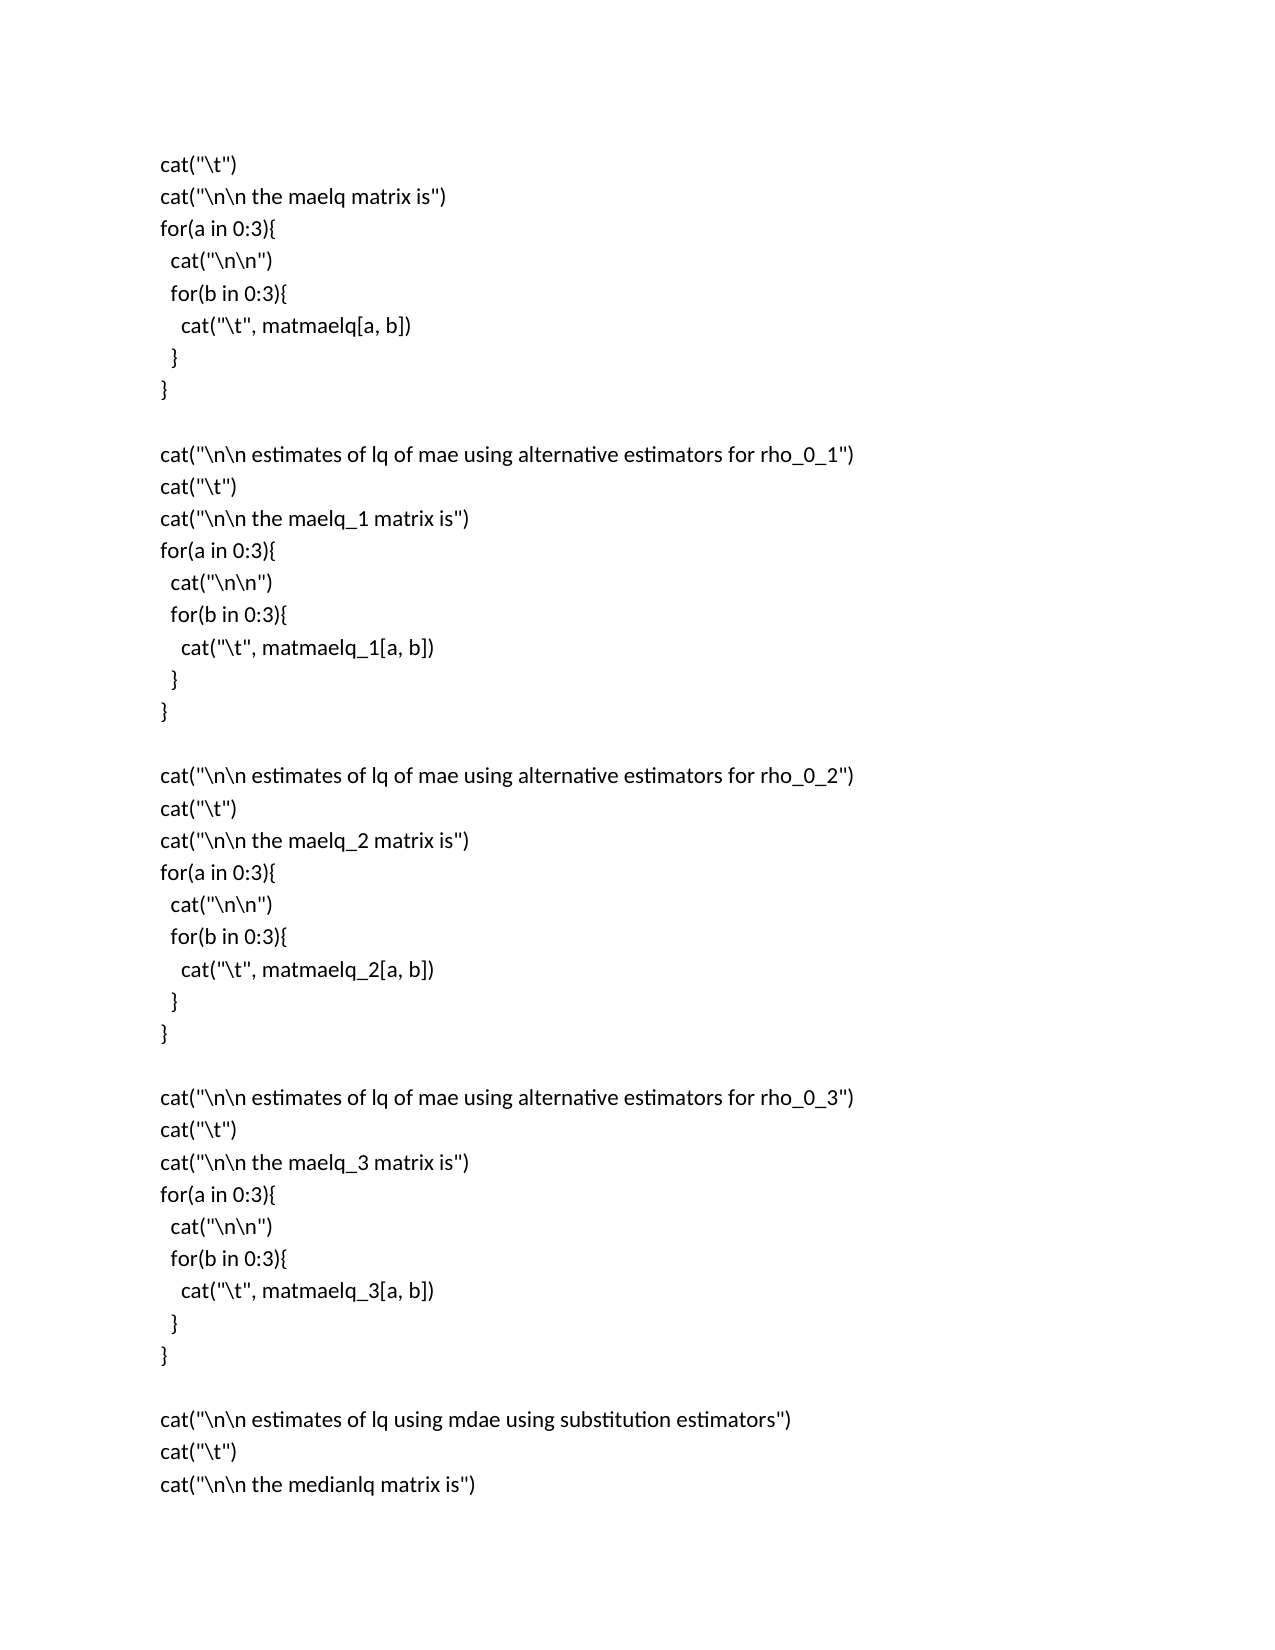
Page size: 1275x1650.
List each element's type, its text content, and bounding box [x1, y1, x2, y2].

text } [150, 665, 1125, 693]
text } [150, 1309, 1125, 1337]
text cat("\t", matmaelq_3[a, b]) [150, 1277, 1125, 1304]
text } [150, 1341, 1125, 1369]
text cat("\n\n the medianlq matrix is") [150, 1470, 1125, 1498]
text cat("\t", matmaelq[a, b]) [150, 311, 1125, 339]
text cat("\t") [150, 472, 1125, 500]
text } [150, 375, 1125, 403]
text } [150, 697, 1125, 725]
text } [150, 1019, 1125, 1047]
text cat("\n\n estimates of lq using mdae using substitution estimators") [150, 1405, 1125, 1433]
text } [150, 987, 1125, 1015]
text } [150, 343, 1125, 371]
text cat("\n\n") [150, 1212, 1125, 1240]
text cat("\t") [150, 1437, 1125, 1466]
text cat("\n\n the maelq_3 matrix is") [150, 1148, 1125, 1176]
text cat("\n\n") [150, 247, 1125, 274]
text cat("\n\n the maelq_1 matrix is") [150, 504, 1125, 532]
text for(b in 0:3){ [150, 601, 1125, 629]
text for(a in 0:3){ [150, 214, 1125, 242]
text cat("\n\n estimates of lq of mae using alternative estimators for rho_0_2") [150, 762, 1125, 789]
text for(a in 0:3){ [150, 536, 1125, 564]
text cat("\t", matmaelq_2[a, b]) [150, 955, 1125, 983]
text for(b in 0:3){ [150, 1244, 1125, 1272]
text cat("\n\n the maelq_2 matrix is") [150, 826, 1125, 854]
text cat("\n\n") [150, 890, 1125, 918]
text for(b in 0:3){ [150, 279, 1125, 307]
text cat("\t", matmaelq_1[a, b]) [150, 633, 1125, 661]
text cat("\n\n the maelq matrix is") [150, 182, 1125, 210]
text cat("\n\n estimates of lq of mae using alternative estimators for rho_0_3") [150, 1083, 1125, 1111]
text cat("\n\n estimates of lq of mae using alternative estimators for rho_0_1") [150, 440, 1125, 468]
text for(a in 0:3){ [150, 1180, 1125, 1208]
text cat("\n\n") [150, 568, 1125, 596]
text cat("\t") [150, 794, 1125, 822]
text for(a in 0:3){ [150, 858, 1125, 886]
text cat("\t") [150, 1116, 1125, 1144]
text cat("\t") [150, 150, 1125, 178]
text for(b in 0:3){ [150, 922, 1125, 951]
